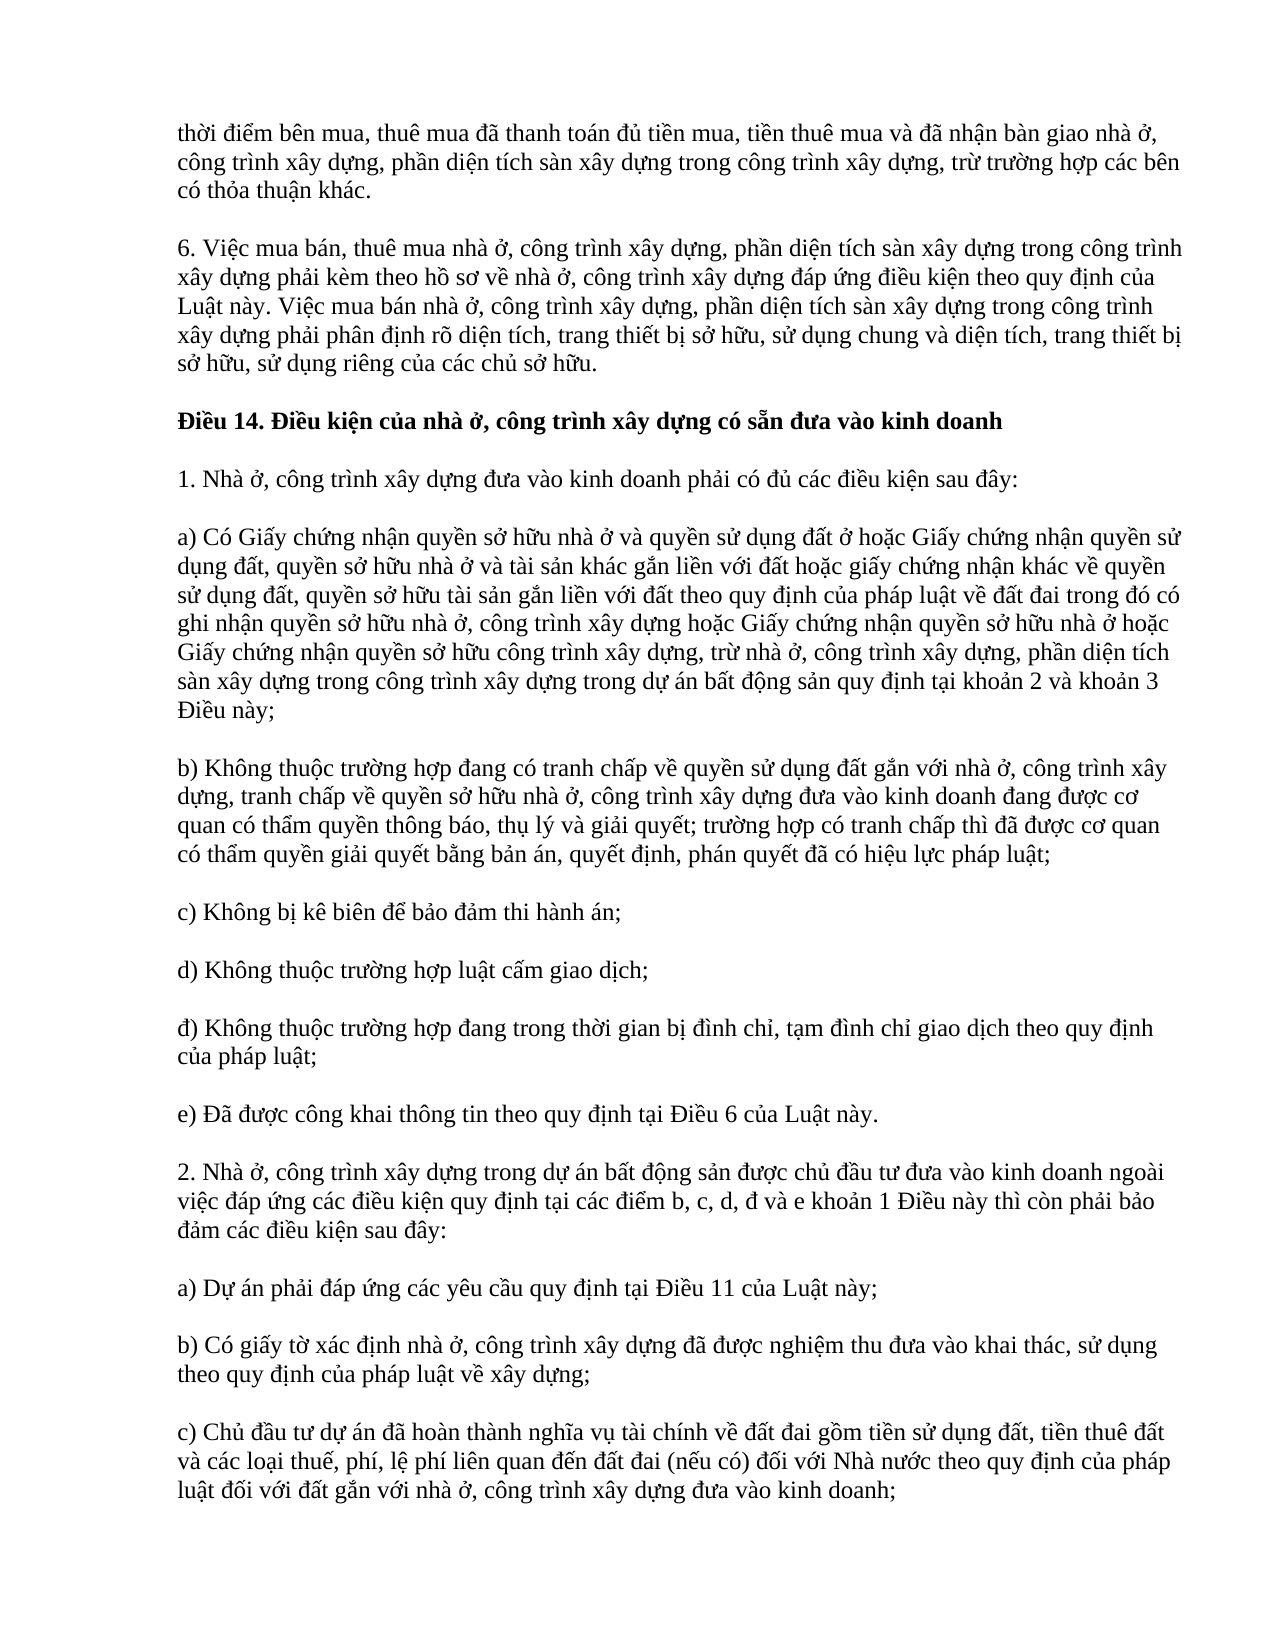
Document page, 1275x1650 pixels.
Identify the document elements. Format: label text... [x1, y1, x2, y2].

text b) Không thuộc trường hợp đang có tranh chấp về quyền sử dụng đất gắn với nhà ở, công trình xây dựng, tranh chấp về quyền sở hữu nhà ở, công trình xây dựng đưa vào kinh doanh đang được cơ quan có thẩm quyền thông báo, thụ lý và giải quyết; trường hợp có tranh chấp thì đã được cơ quan có thẩm quyền giải quyết bằng bản án, quyết định, phán quyết đã có hiệu lực pháp luật; [177, 753, 1186, 868]
text c) Không bị kê biên để bảo đảm thi hành án; [177, 897, 1186, 926]
text d) Không thuộc trường hợp luật cấm giao dịch; [177, 955, 1186, 983]
text 2. Nhà ở, công trình xây dựng trong dự án bất động sản được chủ đầu tư đưa vào kinh doanh ngoài việc đáp ứng các điều kiện quy định tại các điểm b, c, d, đ và e khoản 1 Điều này thì còn phải bảo đảm các điều kiện sau đây: [177, 1157, 1186, 1243]
text a) Dự án phải đáp ứng các yêu cầu quy định tại Điều 11 của Luật này; [177, 1273, 1186, 1301]
text a) Có Giấy chứng nhận quyền sở hữu nhà ở và quyền sử dụng đất ở hoặc Giấy chứng nhận quyền sử dụng đất, quyền sở hữu nhà ở và tài sản khác gắn liền với đất hoặc giấy chứng nhận khác về quyền sử dụng đất, quyền sở hữu tài sản gắn liền với đất theo quy định của pháp luật về đất đai trong đó có ghi nhận quyền sở hữu nhà ở, công trình xây dựng hoặc Giấy chứng nhận quyền sở hữu nhà ở hoặc Giấy chứng nhận quyền sở hữu công trình xây dựng, trừ nhà ở, công trình xây dựng, phần diện tích sàn xây dựng trong công trình xây dựng trong dự án bất động sản quy định tại khoản 2 và khoản 3 Điều này; [177, 522, 1186, 723]
text b) Có giấy tờ xác định nhà ở, công trình xây dựng đã được nghiệm thu đưa vào khai thác, sử dụng theo quy định của pháp luật về xây dựng; [177, 1331, 1186, 1388]
text đ) Không thuộc trường hợp đang trong thời gian bị đình chỉ, tạm đình chỉ giao dịch theo quy định của pháp luật; [177, 1013, 1186, 1070]
text c) Chủ đầu tư dự án đã hoàn thành nghĩa vụ tài chính về đất đai gồm tiền sử dụng đất, tiền thuê đất và các loại thuế, phí, lệ phí liên quan đến đất đai (nếu có) đối với Nhà nước theo quy định của pháp luật đối với đất gắn với nhà ở, công trình xây dựng đưa vào kinh doanh; [177, 1417, 1186, 1503]
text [177, 118, 1186, 204]
text e) Đã được công khai thông tin theo quy định tại Điều 6 của Luật này. [177, 1099, 1186, 1128]
text 6. Việc mua bán, thuê mua nhà ở, công trình xây dựng, phần diện tích sàn xây dựng trong công trình xây dựng phải kèm theo hồ sơ về nhà ở, công trình xây dựng đáp ứng điều kiện theo quy định của Luật này. Việc mua bán nhà ở, công trình xây dựng, phần diện tích sàn xây dựng trong công trình xây dựng phải phân định rõ diện tích, trang thiết bị sở hữu, sử dụng chung và diện tích, trang thiết bị sở hữu, sử dụng riêng của các chủ sở hữu. [177, 233, 1186, 377]
text 1. Nhà ở, công trình xây dựng đưa vào kinh doanh phải có đủ các điều kiện sau đây: [177, 464, 1186, 493]
text Điều 14. Điều kiện của nhà ở, công trình xây dựng có sẵn đưa vào kinh doanh [177, 406, 1186, 435]
